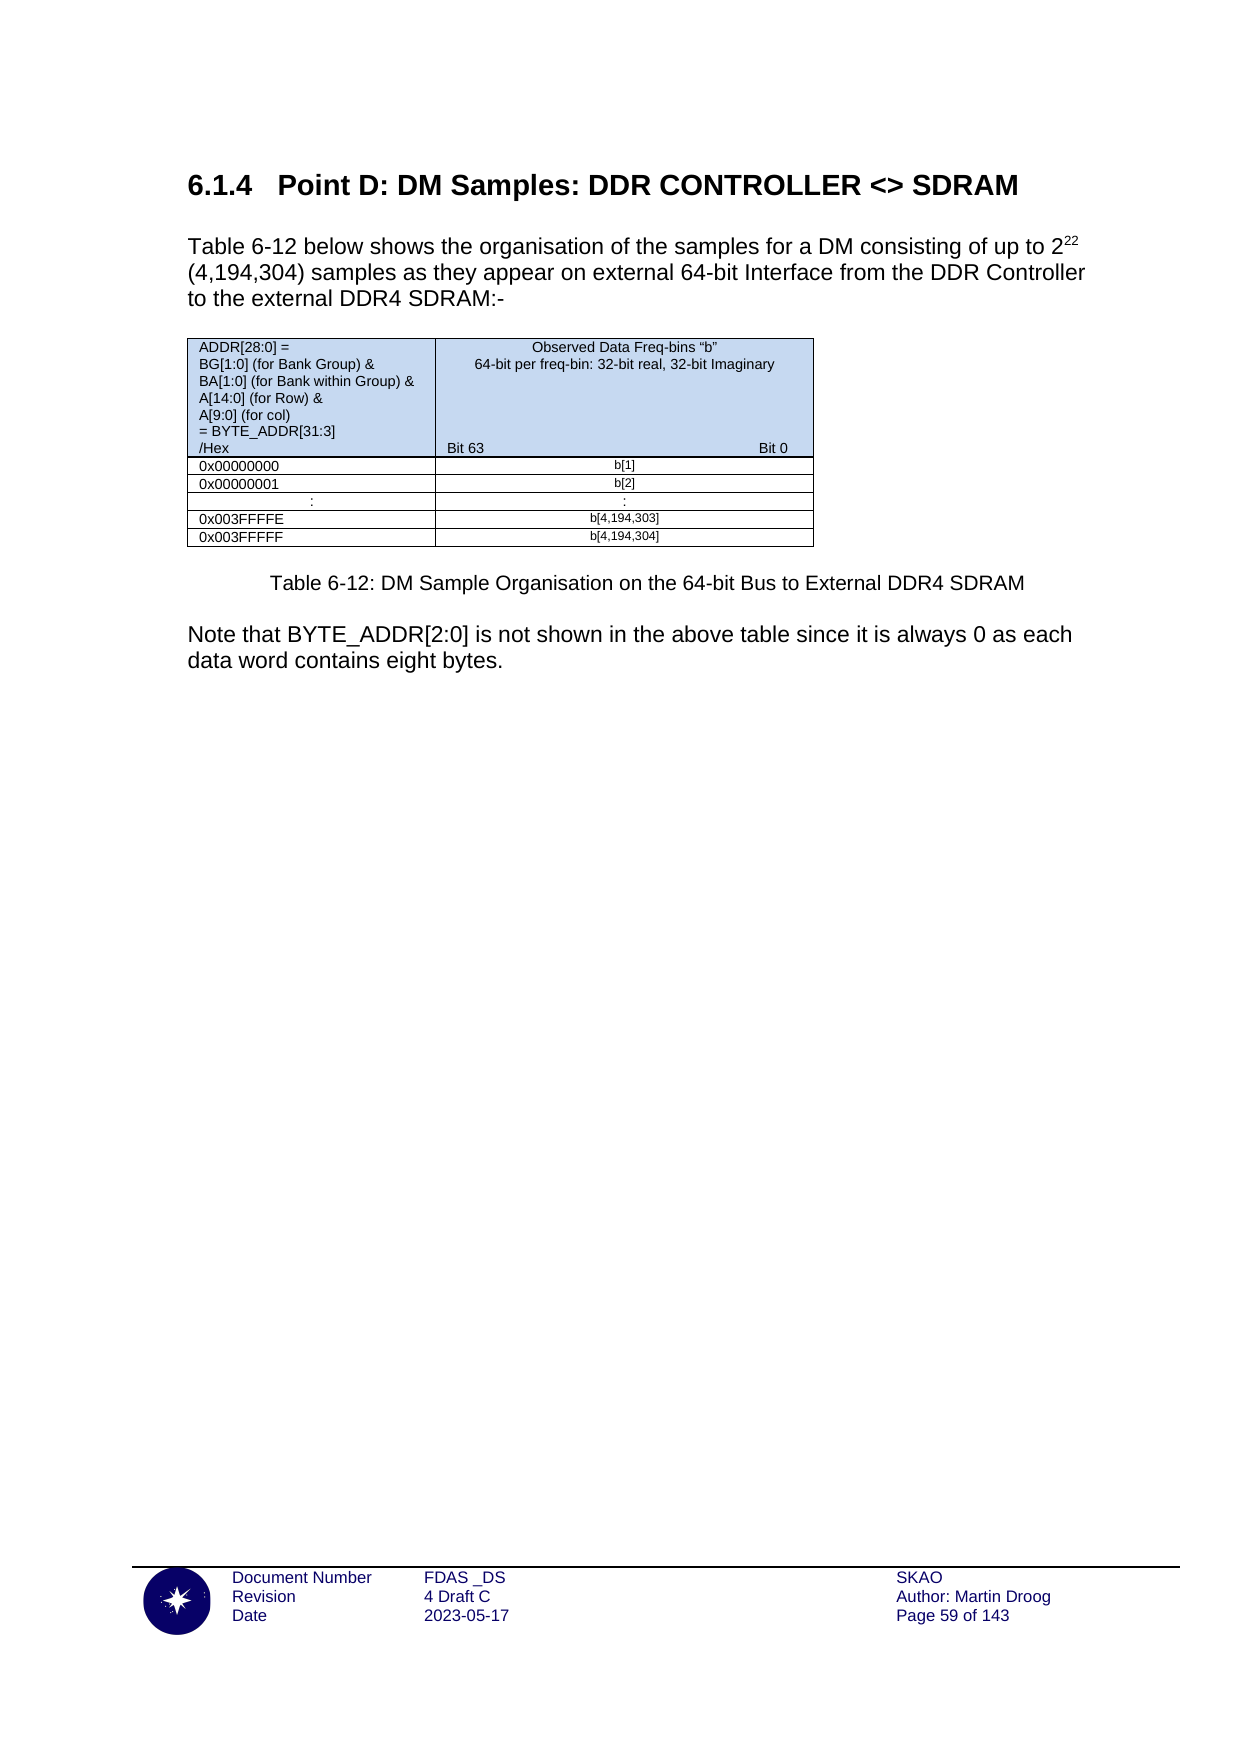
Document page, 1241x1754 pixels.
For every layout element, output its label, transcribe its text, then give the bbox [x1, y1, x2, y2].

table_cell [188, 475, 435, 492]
subtitle Point D: DM Samples: DDR CONTROLLER <> SDRAM [187, 175, 1107, 200]
text Note that BYTE_ADDR[2:0] is not shown in the above table since it is always 0 as each data word contains eight bytes. [187, 621, 1107, 673]
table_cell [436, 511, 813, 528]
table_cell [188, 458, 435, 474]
text Table 6-5 below shows the organisation of the samples for a DM consisting of up to 222 (4,194,304) samples as they appear on external 64-bit Interface from the DDR Controller to the external DDR4 SDRAM:- [187, 233, 1107, 312]
picture [143, 1567, 211, 1635]
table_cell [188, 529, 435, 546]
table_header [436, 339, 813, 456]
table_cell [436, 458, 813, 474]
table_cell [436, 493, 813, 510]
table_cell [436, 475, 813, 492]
text Table 6-5: DM Sample Organisation on the 64-bit Bus to External DDR4 SDRAM [187, 571, 1107, 594]
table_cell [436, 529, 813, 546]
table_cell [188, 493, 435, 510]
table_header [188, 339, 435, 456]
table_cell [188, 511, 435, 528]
